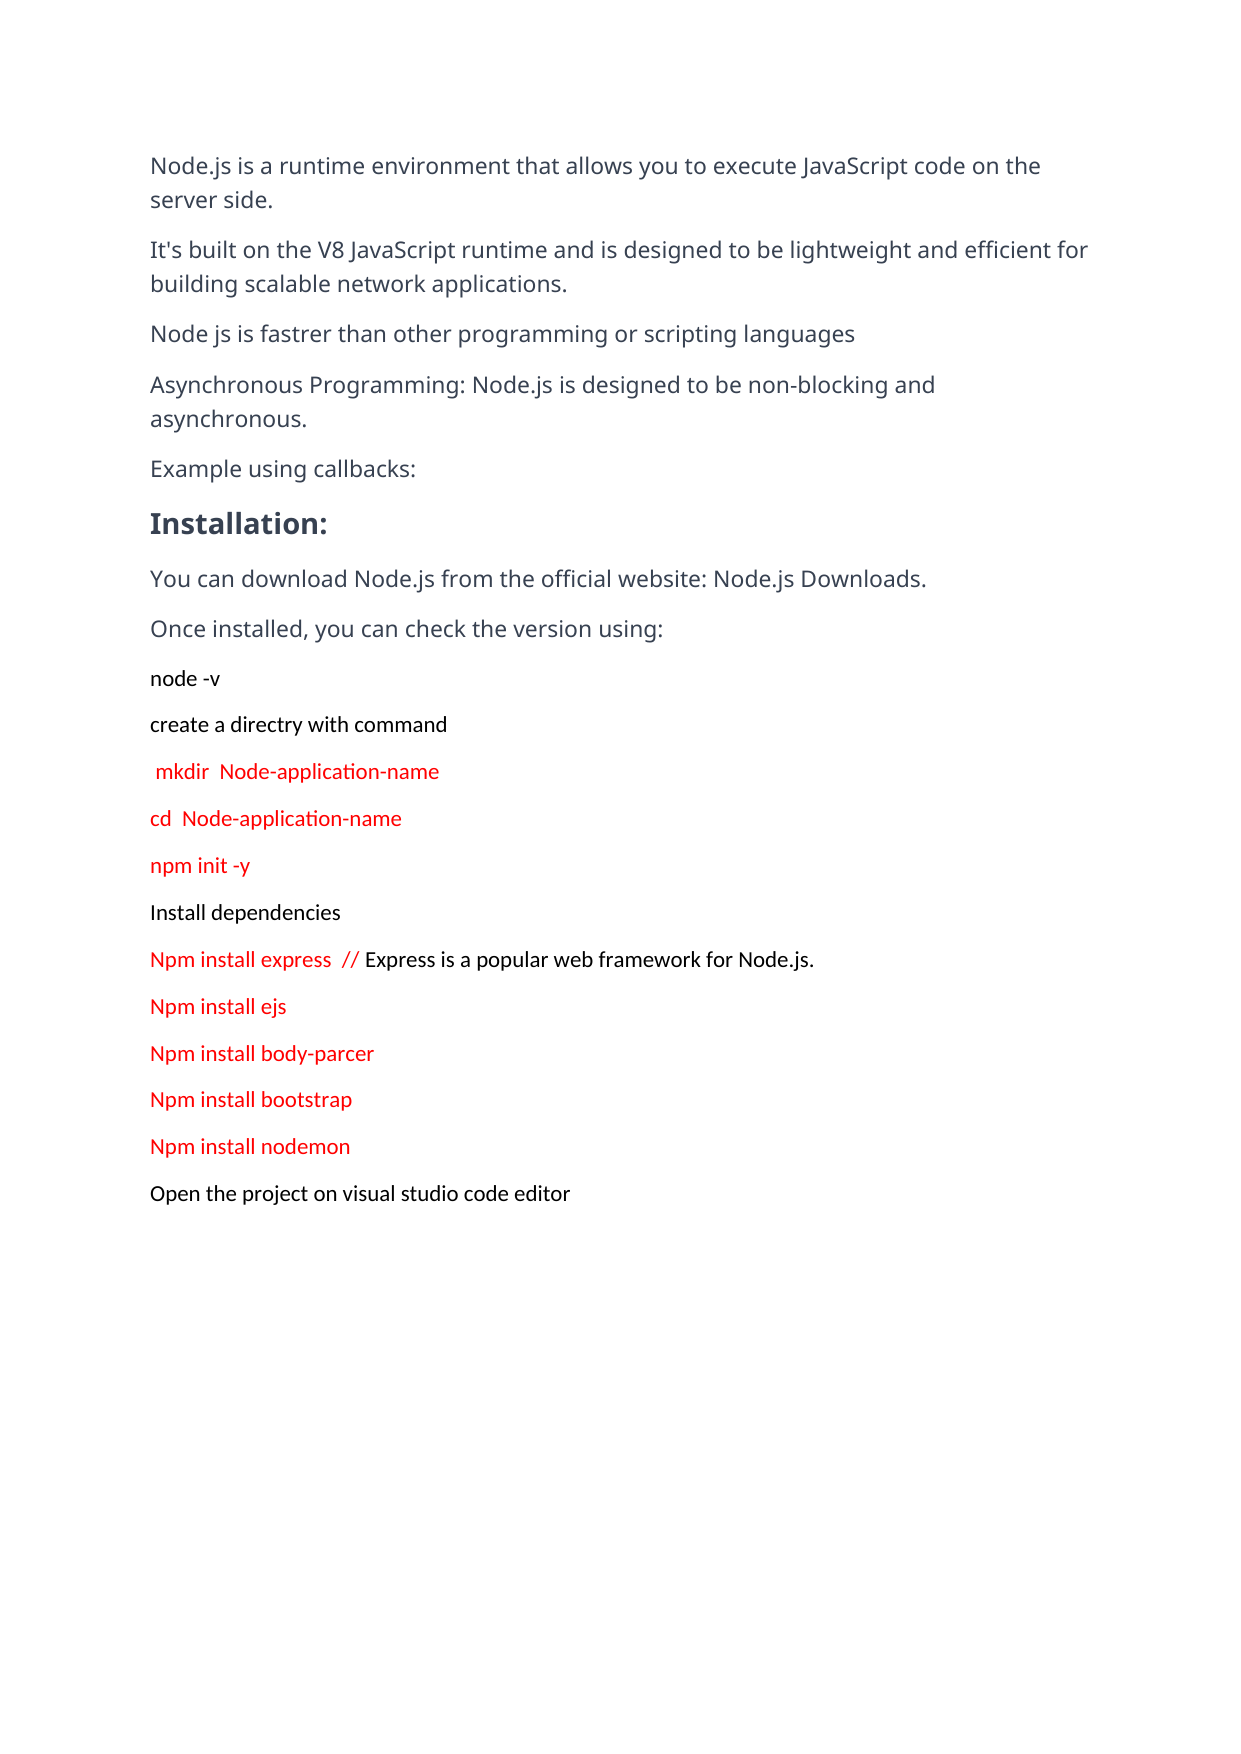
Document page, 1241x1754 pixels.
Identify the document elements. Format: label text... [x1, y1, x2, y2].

text Install dependencies [150, 898, 1090, 926]
text cd Node-application-name [150, 804, 1090, 832]
text Npm install express // Express is a popular web framework for Node.js. [150, 945, 1090, 973]
text Once installed, you can check the version using: [150, 613, 1090, 644]
text create a directry with command [150, 711, 1090, 738]
text It's built on the V8 JavaScript runtime and is designed to be lightweight and efficient for building scalable network applications. [150, 234, 1090, 299]
text Npm install bootstrap [150, 1086, 1090, 1113]
text mkdir Node-application-name [150, 757, 1090, 785]
text Open the project on visual studio code editor [150, 1179, 1090, 1207]
text Npm install body-parcer [150, 1039, 1090, 1067]
text Npm install nodemon [150, 1132, 1090, 1160]
text node -v [150, 664, 1090, 692]
text npm init -y [150, 851, 1090, 879]
text Npm install ejs [150, 992, 1090, 1020]
text Node js is fastrer than other programming or scripting languages [150, 318, 1090, 349]
text Example using callbacks: [150, 453, 1090, 484]
text Node.js is a runtime environment that allows you to execute JavaScript code on the server side. [150, 150, 1090, 215]
text You can download Node.js from the official website: Node.js Downloads. [150, 563, 1090, 594]
text Installation: [150, 503, 1090, 543]
text Asynchronous Programming: Node.js is designed to be non-blocking and asynchronous. [150, 369, 1090, 434]
